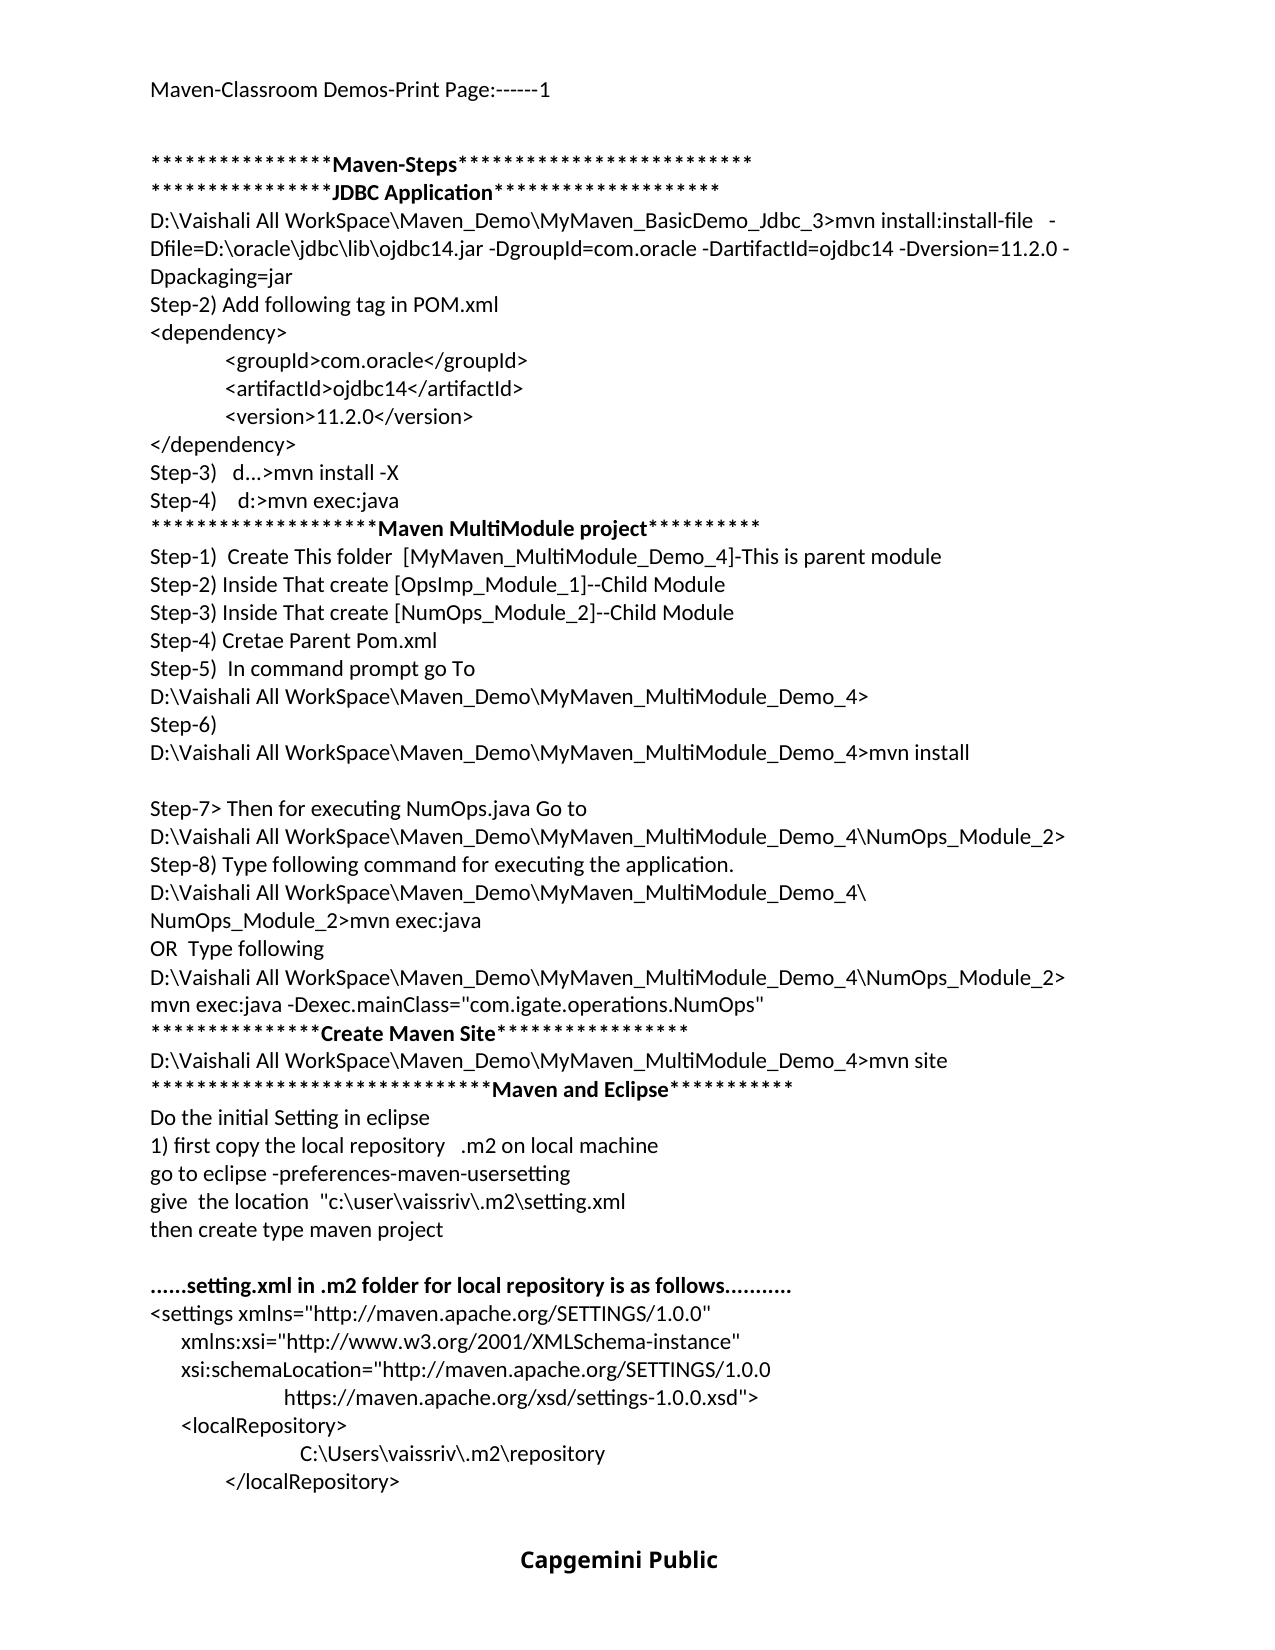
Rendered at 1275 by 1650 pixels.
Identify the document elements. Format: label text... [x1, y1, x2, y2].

text </localRepository> [150, 1467, 1087, 1495]
text https://maven.apache.org/xsd/settings-1.0.0.xsd"> [150, 1383, 1087, 1411]
text Step-4) d:>mvn exec:java [150, 486, 1087, 514]
text D:\Vaishali All WorkSpace\Maven_Demo\MyMaven_BasicDemo_Jdbc_3>mvn install:install-file -Dfile=D:\oracle\jdbc\lib\ojdbc14.jar -DgroupId=com.oracle -DartifactId=ojdbc14 -Dversion=11.2.0 -Dpackaging=jar [150, 206, 1087, 290]
text D:\Vaishali All WorkSpace\Maven_Demo\MyMaven_MultiModule_Demo_4>mvn install [150, 738, 1087, 766]
text Do the initial Setting in eclipse [150, 1103, 1087, 1131]
text ......setting.xml in .m2 folder for local repository is as follows........... [150, 1271, 1087, 1299]
text go to eclipse -preferences-maven-usersetting [150, 1159, 1087, 1187]
text ****************Maven-Steps************************** [150, 150, 1087, 178]
text </dependency> [150, 430, 1087, 458]
text <dependency> [150, 318, 1087, 346]
text mvn exec:java -Dexec.mainClass="com.igate.operations.NumOps" [150, 991, 1087, 1019]
text D:\Vaishali All WorkSpace\Maven_Demo\MyMaven_MultiModule_Demo_4>mvn site [150, 1047, 1087, 1075]
text <version>11.2.0</version> [150, 402, 1087, 430]
text <localRepository> [150, 1411, 1087, 1439]
text then create type maven project [150, 1215, 1087, 1243]
text ******************************Maven and Eclipse*********** [150, 1075, 1087, 1103]
text D:\Vaishali All WorkSpace\Maven_Demo\MyMaven_MultiModule_Demo_4\NumOps_Module_2> [150, 822, 1087, 851]
text Step-3) Inside That create [NumOps_Module_2]--Child Module [150, 598, 1087, 626]
text D:\Vaishali All WorkSpace\Maven_Demo\MyMaven_MultiModule_Demo_4> [150, 682, 1087, 710]
text Step-2) Add following tag in POM.xml [150, 290, 1087, 318]
text Step-6) [150, 710, 1087, 738]
text Step-5) In command prompt go To [150, 654, 1087, 682]
text ***************Create Maven Site***************** [150, 1019, 1087, 1047]
text <artifactId>ojdbc14</artifactId> [150, 374, 1087, 402]
text OR Type following [150, 934, 1087, 963]
text C:\Users\vaissriv\.m2\repository [150, 1439, 1087, 1467]
text Step-7> Then for executing NumOps.java Go to [150, 794, 1087, 822]
text xmlns:xsi="http://www.w3.org/2001/XMLSchema-instance" [150, 1327, 1087, 1355]
text <groupId>com.oracle</groupId> [150, 346, 1087, 374]
text ********************Maven MultiModule project********** [150, 514, 1087, 542]
text <settings xmlns="http://maven.apache.org/SETTINGS/1.0.0" [150, 1299, 1087, 1327]
text ****************JDBC Application******************** [150, 178, 1087, 206]
text Step-3) d...>mvn install -X [150, 458, 1087, 486]
text xsi:schemaLocation="http://maven.apache.org/SETTINGS/1.0.0 [150, 1355, 1087, 1383]
text Step-2) Inside That create [OpsImp_Module_1]--Child Module [150, 570, 1087, 598]
text D:\Vaishali All WorkSpace\Maven_Demo\MyMaven_MultiModule_Demo_4\NumOps_Module_2> [150, 963, 1087, 991]
text give the location "c:\user\vaissriv\.m2\setting.xml [150, 1187, 1087, 1215]
text 1) first copy the local repository .m2 on local machine [150, 1131, 1087, 1159]
text Step-1) Create This folder [MyMaven_MultiModule_Demo_4]-This is parent module [150, 542, 1087, 570]
text Step-4) Cretae Parent Pom.xml [150, 626, 1087, 654]
text D:\Vaishali All WorkSpace\Maven_Demo\MyMaven_MultiModule_Demo_4\NumOps_Module_2>mvn exec:java [150, 878, 1087, 934]
text Step-8) Type following command for executing the application. [150, 851, 1087, 878]
